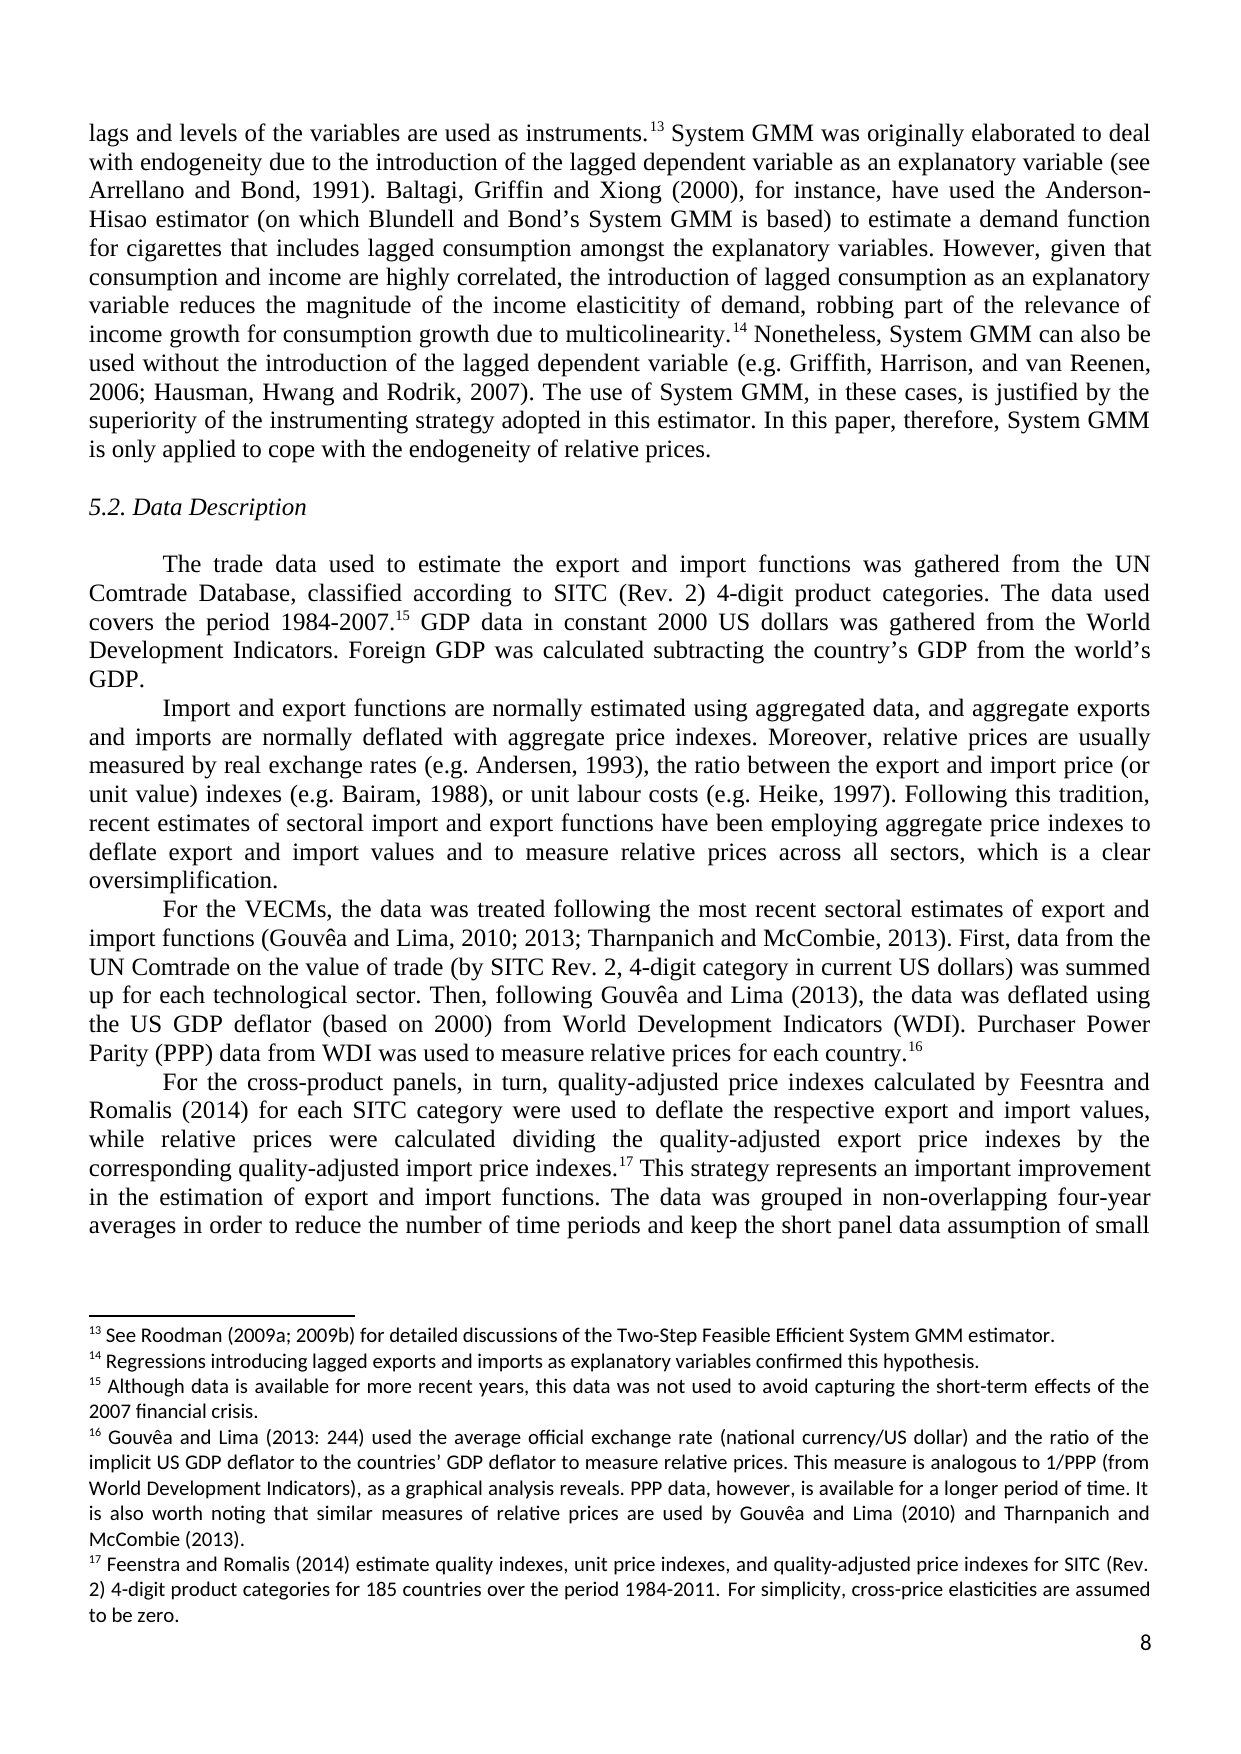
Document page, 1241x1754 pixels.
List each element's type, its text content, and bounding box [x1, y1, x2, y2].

text The trade data used to estimate the export and import functions was gathered from the UN Comtrade Database, classified according to SITC (Rev. 2) 4-digit product categories. The data used covers the period 1984-2007. GDP data in constant 2000 US dollars was gathered from the World Development Indicators. Foreign GDP was calculated subtracting the country’s GDP from the world’s GDP. [89, 549, 1152, 693]
text 5.2. Data Description [89, 492, 1152, 521]
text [89, 118, 1152, 463]
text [89, 1067, 1152, 1239]
text For the VECMs, the data was treated following the most recent sectoral estimates of export and import functions (Gouvêa and Lima, 2010; 2013; Tharnpanich and McCombie, 2013). First, data from the UN Comtrade on the value of trade (by SITC Rev. 2, 4-digit category in current US dollars) was summed up for each technological sector. Then, following Gouvêa and Lima (2013), the data was deflated using the US GDP deflator (based on 2000) from World Development Indicators (WDI). Purchaser Power Parity (PPP) data from WDI was used to measure relative prices for each country. [89, 894, 1152, 1067]
text Import and export functions are normally estimated using aggregated data, and aggregate exports and imports are normally deflated with aggregate price indexes. Moreover, relative prices are usually measured by real exchange rates (e.g. Andersen, 1993), the ratio between the export and import price (or unit value) indexes (e.g. Bairam, 1988), or unit labour costs (e.g. Heike, 1997). Following this tradition, recent estimates of sectoral import and export functions have been employing aggregate price indexes to deflate export and import values and to measure relative prices across all sectors, which is a clear oversimplification. [89, 693, 1152, 894]
